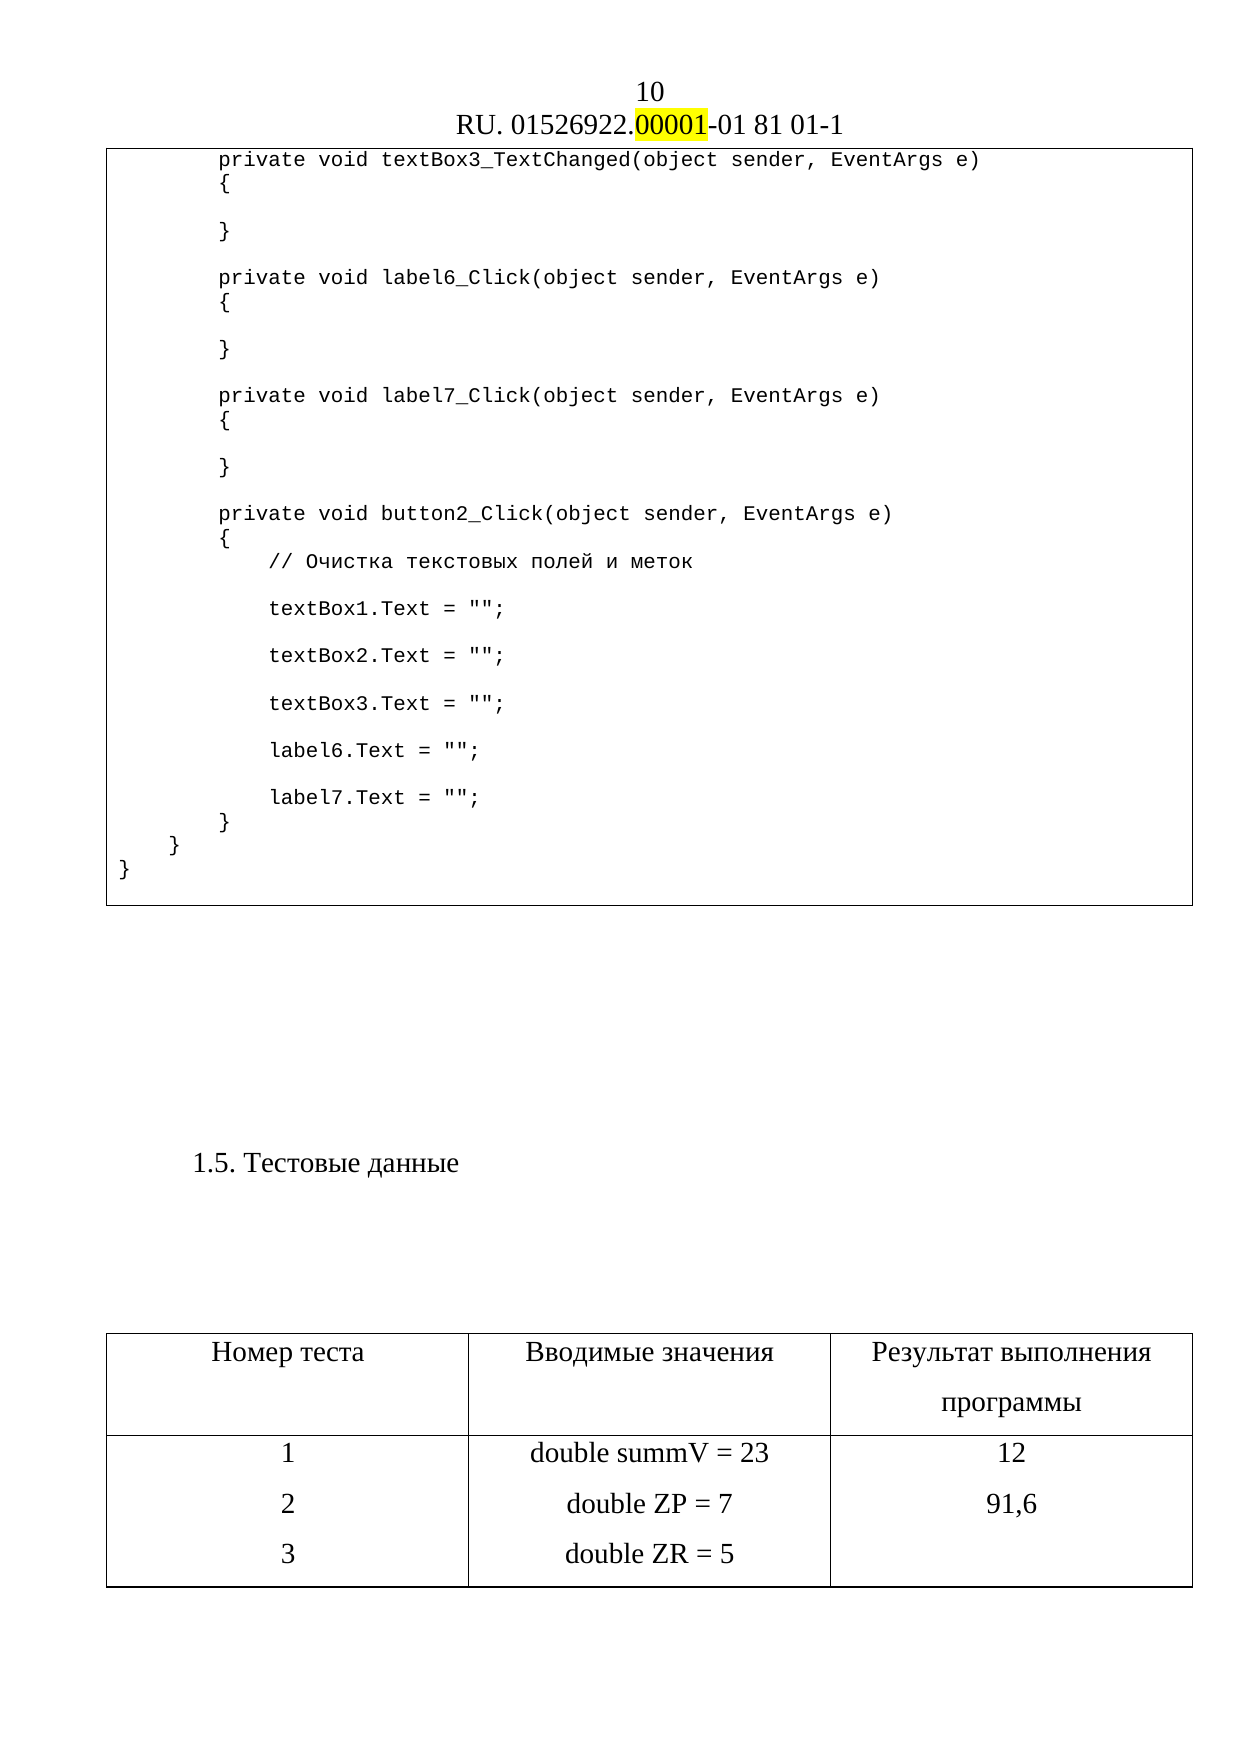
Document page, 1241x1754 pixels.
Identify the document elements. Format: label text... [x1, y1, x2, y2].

text Тестовые данные [118, 1145, 1181, 1178]
table_header Вводимые значения [469, 1334, 830, 1434]
table_cell 12 91,6 [831, 1436, 1192, 1586]
table_cell double summV = 23 double ZP = 7 double ZR = 5 [469, 1436, 830, 1586]
table_cell 1 2 3 [107, 1436, 468, 1586]
table_header Результат выполнения программы [831, 1334, 1192, 1434]
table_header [107, 149, 1192, 905]
table_header Номер теста [107, 1334, 468, 1434]
